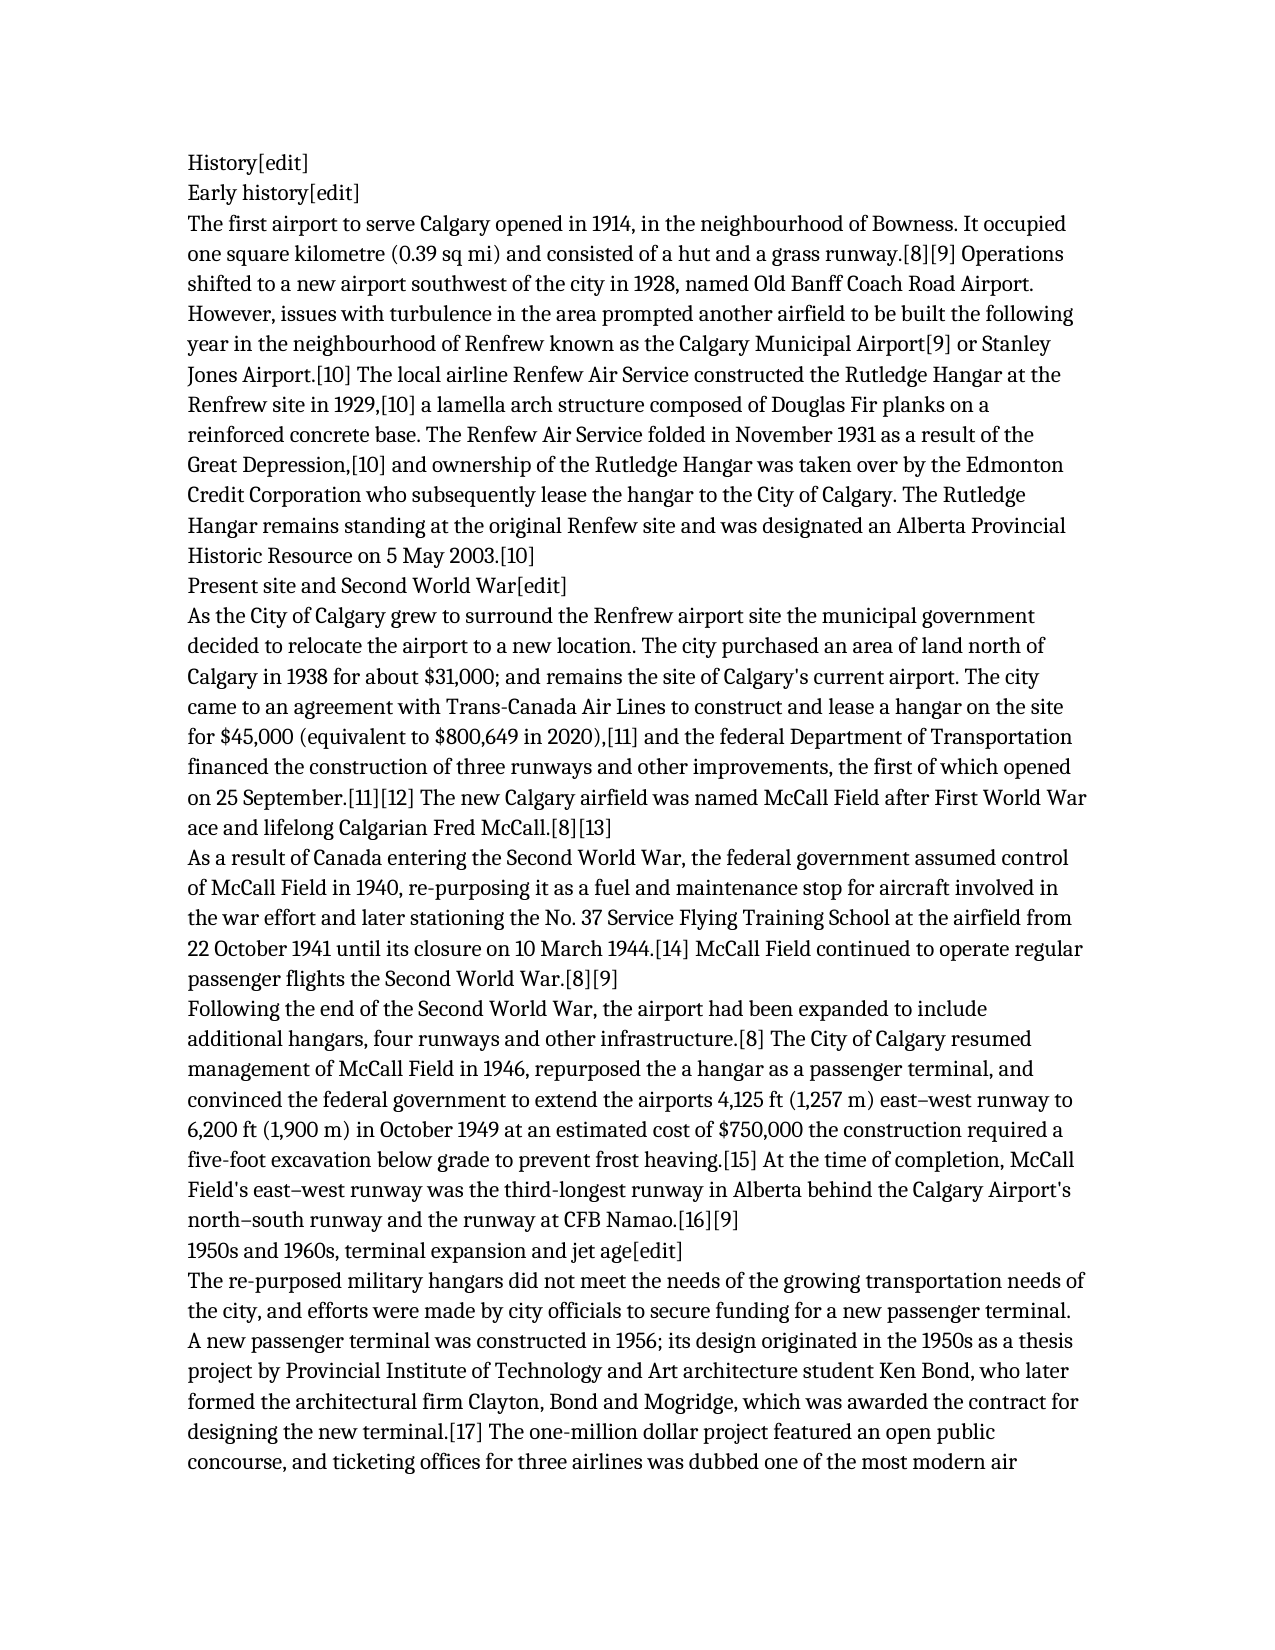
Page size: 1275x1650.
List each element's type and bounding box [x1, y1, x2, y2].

text [187, 150, 1087, 1475]
